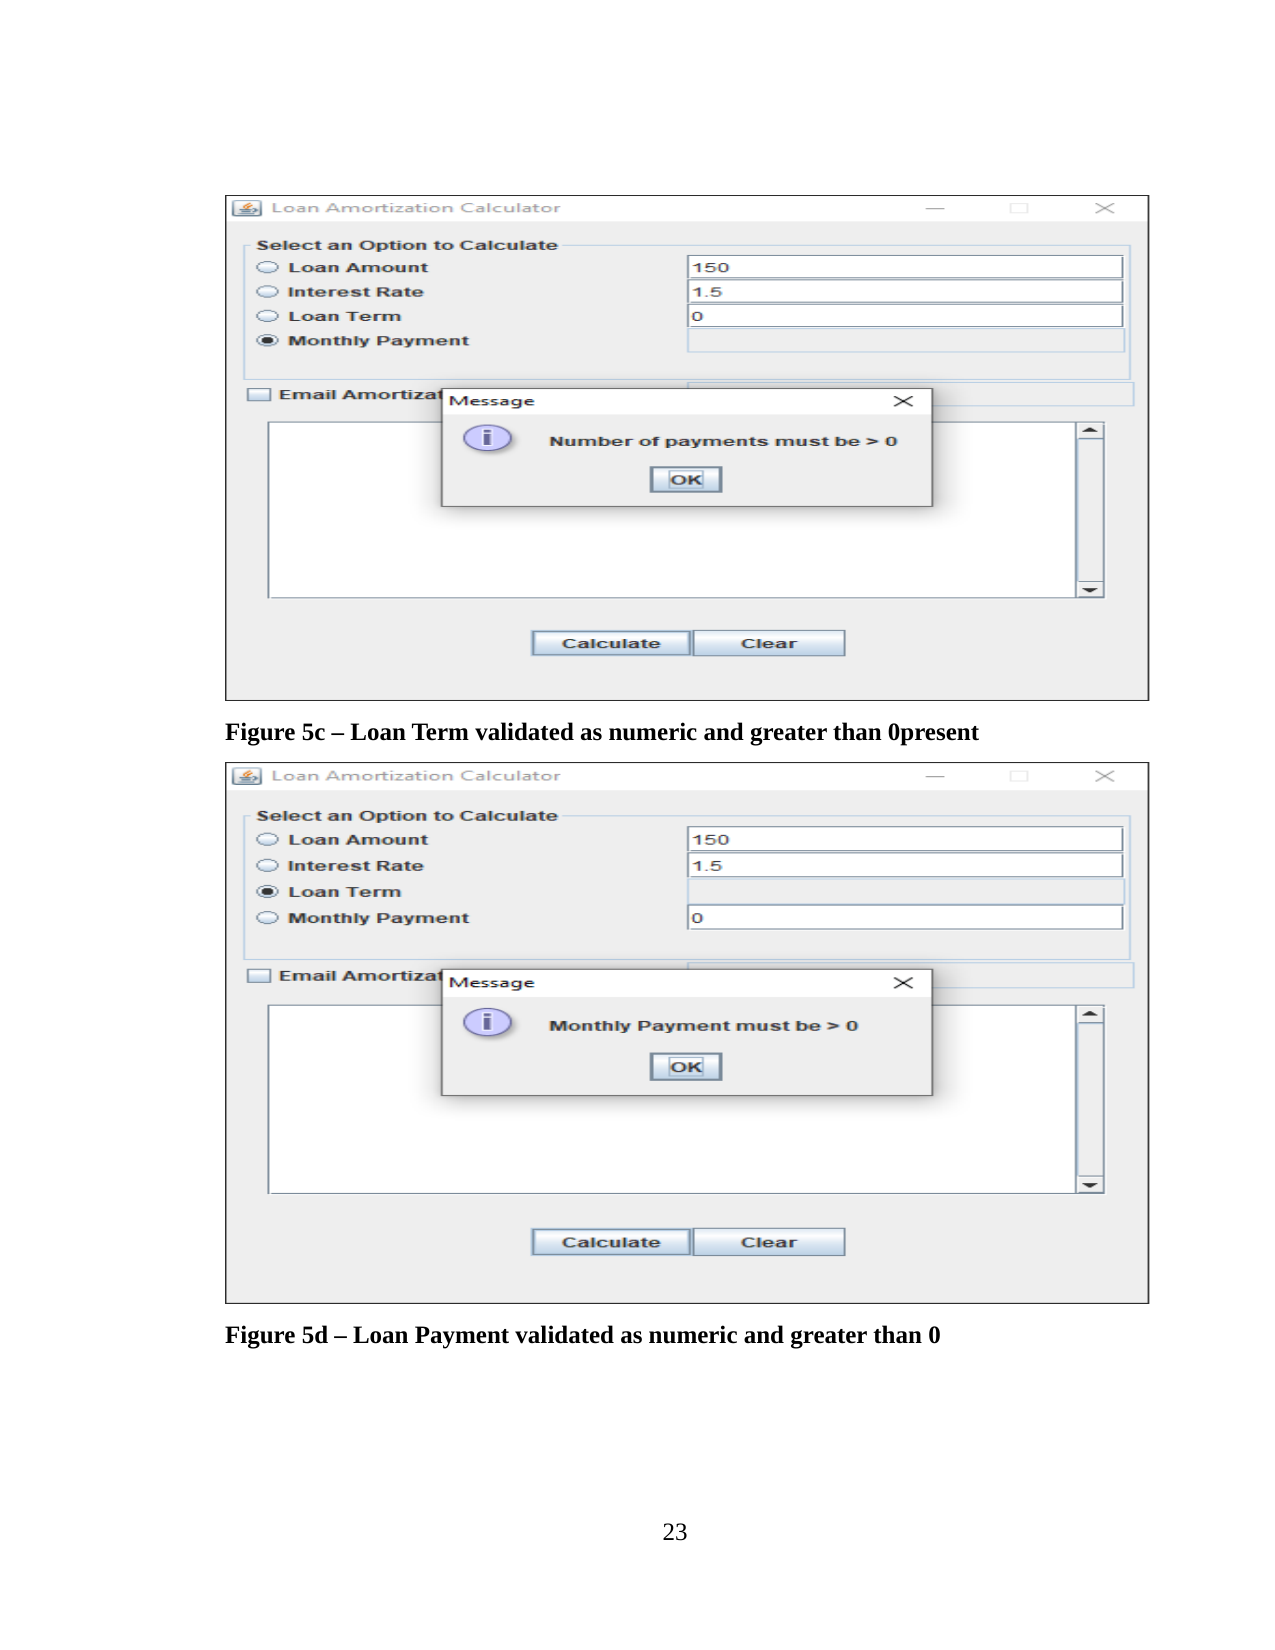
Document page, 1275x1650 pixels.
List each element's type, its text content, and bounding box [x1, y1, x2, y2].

text Figure 5c – Loan Term validated as numeric and greater than 0present [225, 717, 1125, 746]
picture [225, 762, 1150, 1304]
picture [225, 195, 1150, 701]
text Figure 5d – Loan Payment validated as numeric and greater than 0 [225, 1320, 1125, 1349]
